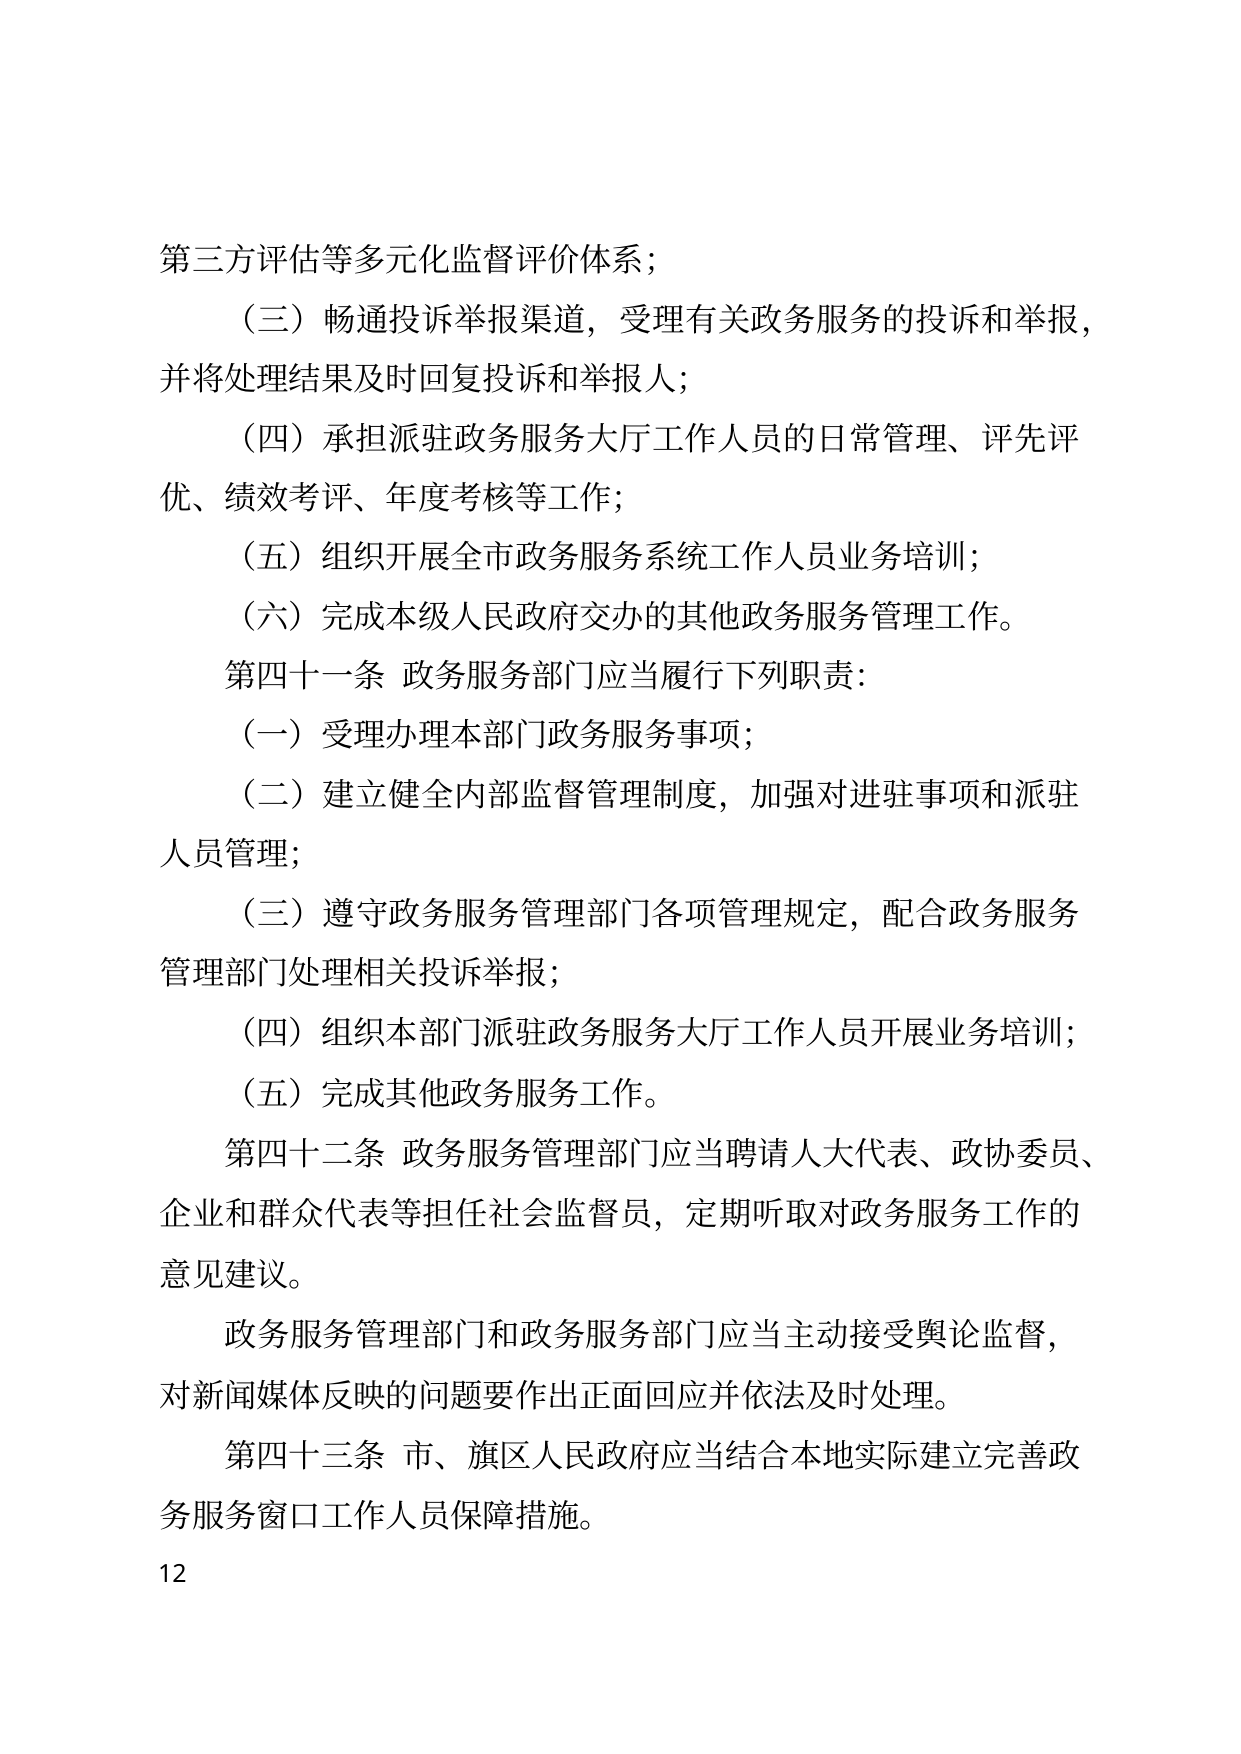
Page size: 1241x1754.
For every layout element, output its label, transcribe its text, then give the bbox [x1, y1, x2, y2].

text （四）组织本部门派驻政务服务大厅工作人员开展业务培训； [159, 996, 1081, 1057]
text （五）完成其他政务服务工作。 [159, 1057, 1081, 1117]
text 第四十二条 政务服务管理部门应当聘请人大代表、政协委员、企业和群众代表等担任社会监督员，定期听取对政务服务工作的意见建议。 [159, 1117, 1081, 1298]
text 第四十一条 政务服务部门应当履行下列职责： [159, 640, 1081, 699]
text （四）承担派驻政务服务大厅工作人员的日常管理、评先评优、绩效考评、年度考核等工作； [159, 402, 1081, 521]
text （一）受理办理本部门政务服务事项； [159, 699, 1081, 759]
text （五）组织开展全市政务服务系统工作人员业务培训； [159, 521, 1081, 581]
text （三）畅通投诉举报渠道，受理有关政务服务的投诉和举报，并将处理结果及时回复投诉和举报人； [159, 284, 1081, 402]
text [159, 224, 1081, 284]
text 政务服务管理部门和政务服务部门应当主动接受舆论监督，对新闻媒体反映的问题要作出正面回应并依法及时处理。 [159, 1298, 1081, 1419]
text （三）遵守政务服务管理部门各项管理规定，配合政务服务管理部门处理相关投诉举报； [159, 877, 1081, 996]
text 第四十三条 市、旗区人民政府应当结合本地实际建立完善政务服务窗口工作人员保障措施。 [159, 1419, 1081, 1540]
text （六）完成本级人民政府交办的其他政务服务管理工作。 [159, 581, 1081, 640]
text （二）建立健全内部监督管理制度，加强对进驻事项和派驻人员管理； [159, 759, 1081, 877]
